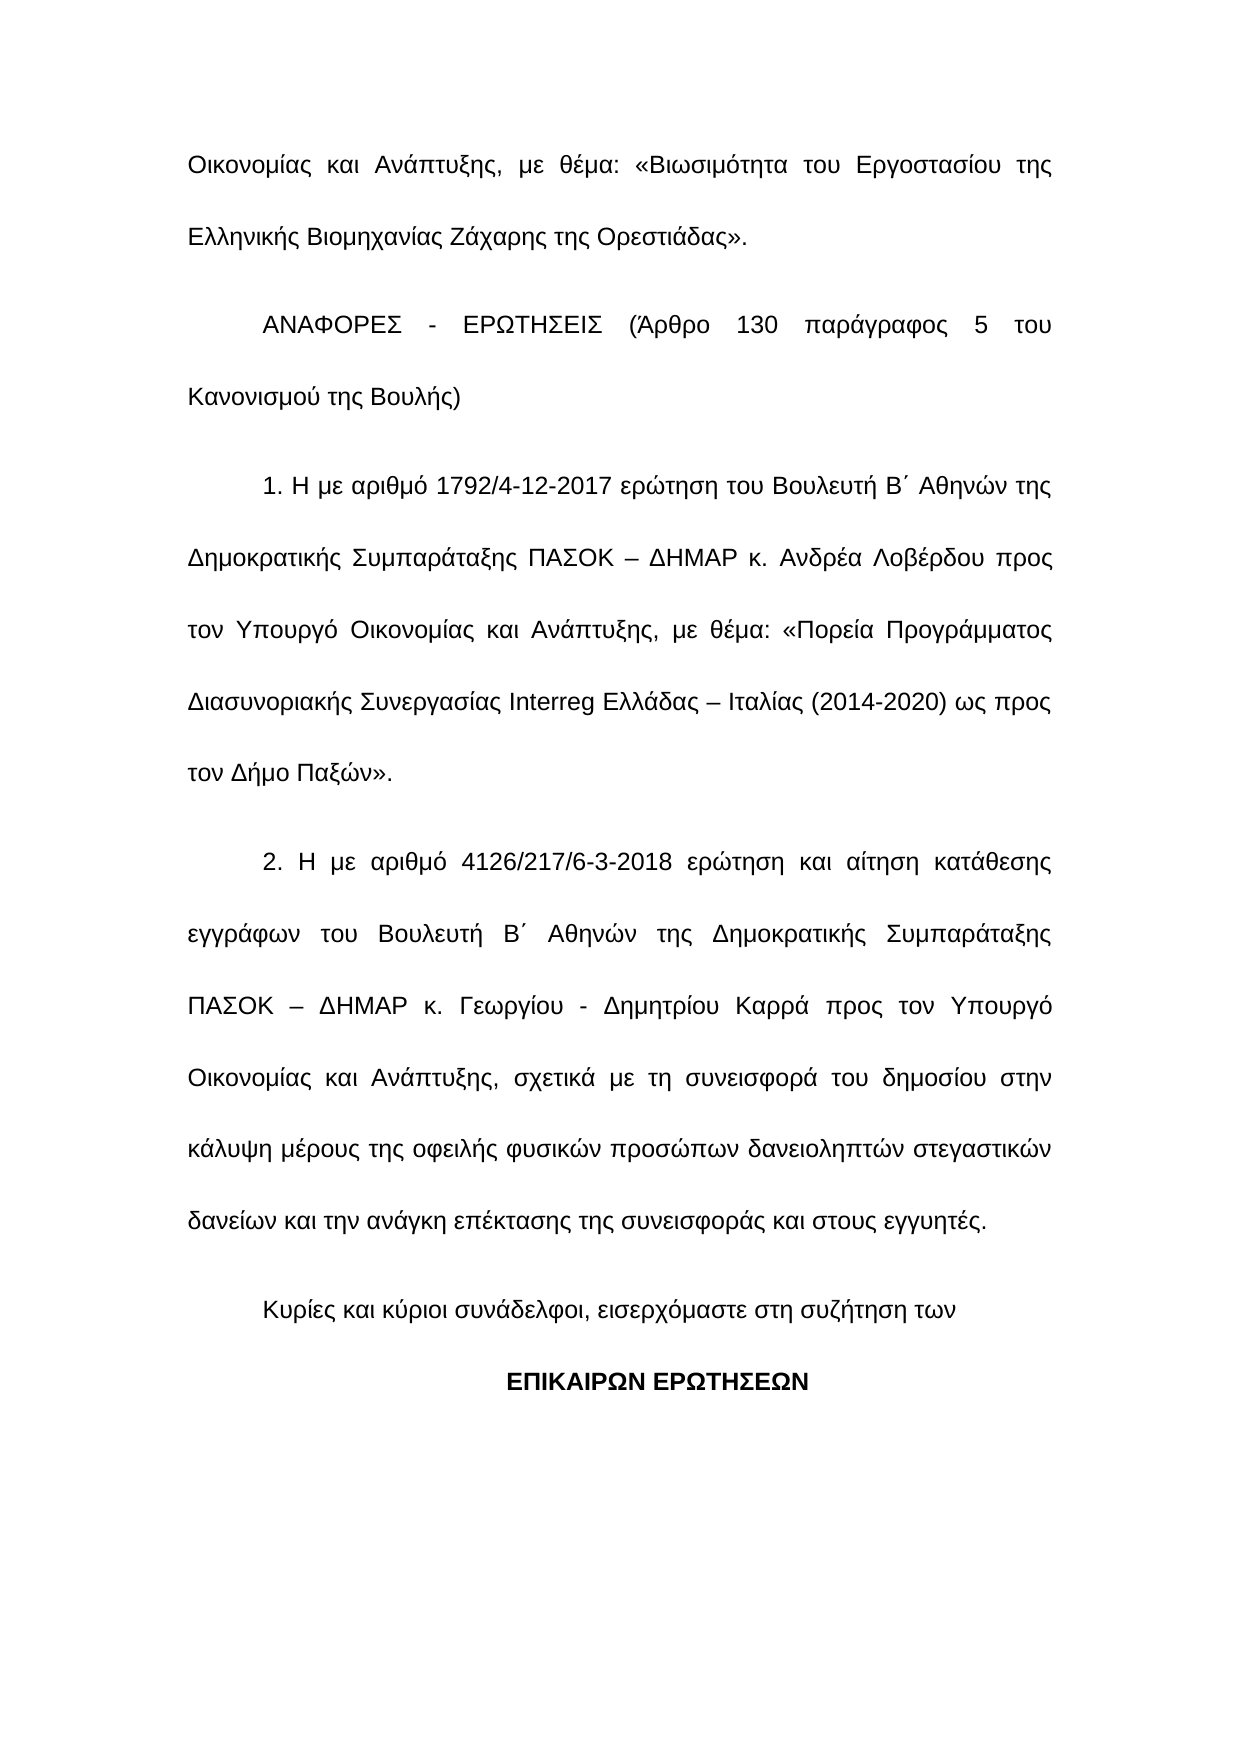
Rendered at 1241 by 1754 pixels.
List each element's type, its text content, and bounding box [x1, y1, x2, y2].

text 2. Η με αριθμό 4126/217/6-3-2018 ερώτηση και αίτηση κατάθεσης εγγράφων του Βουλευτή Β΄ Αθηνών της Δημοκρατικής Συμπαράταξης ΠΑΣΟΚ – ΔΗΜΑΡ κ. Γεωργίου - Δημητρίου Καρρά προς τον Υπουργό Οικονομίας και Ανάπτυξης, σχετικά με τη συνεισφορά του δημοσίου στην κάλυψη μέρους της οφειλής φυσικών προσώπων δανειοληπτών στεγαστικών δανείων και την ανάγκη επέκτασης της συνεισφοράς και στους εγγυητές. [187, 847, 1053, 1235]
text ΑΝΑΦΟΡΕΣ - ΕΡΩΤΗΣΕΙΣ (Άρθρο 130 παράγραφος 5 του Κανονισμού της Βουλής) [187, 310, 1053, 411]
text ΕΠΙΚΑΙΡΩΝ ΕΡΩΤΗΣΕΩΝ [187, 1367, 1053, 1395]
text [187, 150, 1053, 251]
text Κυρίες και κύριοι συνάδελφοι, εισερχόμαστε στη συζήτηση των [187, 1295, 1053, 1323]
text 1. Η με αριθμό 1792/4-12-2017 ερώτηση του Βουλευτή Β΄ Αθηνών της Δημοκρατικής Συμπαράταξης ΠΑΣΟΚ – ΔΗΜΑΡ κ. Ανδρέα Λοβέρδου προς τον Υπουργό Οικονομίας και Ανάπτυξης, με θέμα: «Πορεία Προγράμματος Διασυνοριακής Συνεργασίας Interreg Ελλάδας – Ιταλίας (2014-2020) ως προς τον Δήμο Παξών». [187, 471, 1053, 787]
